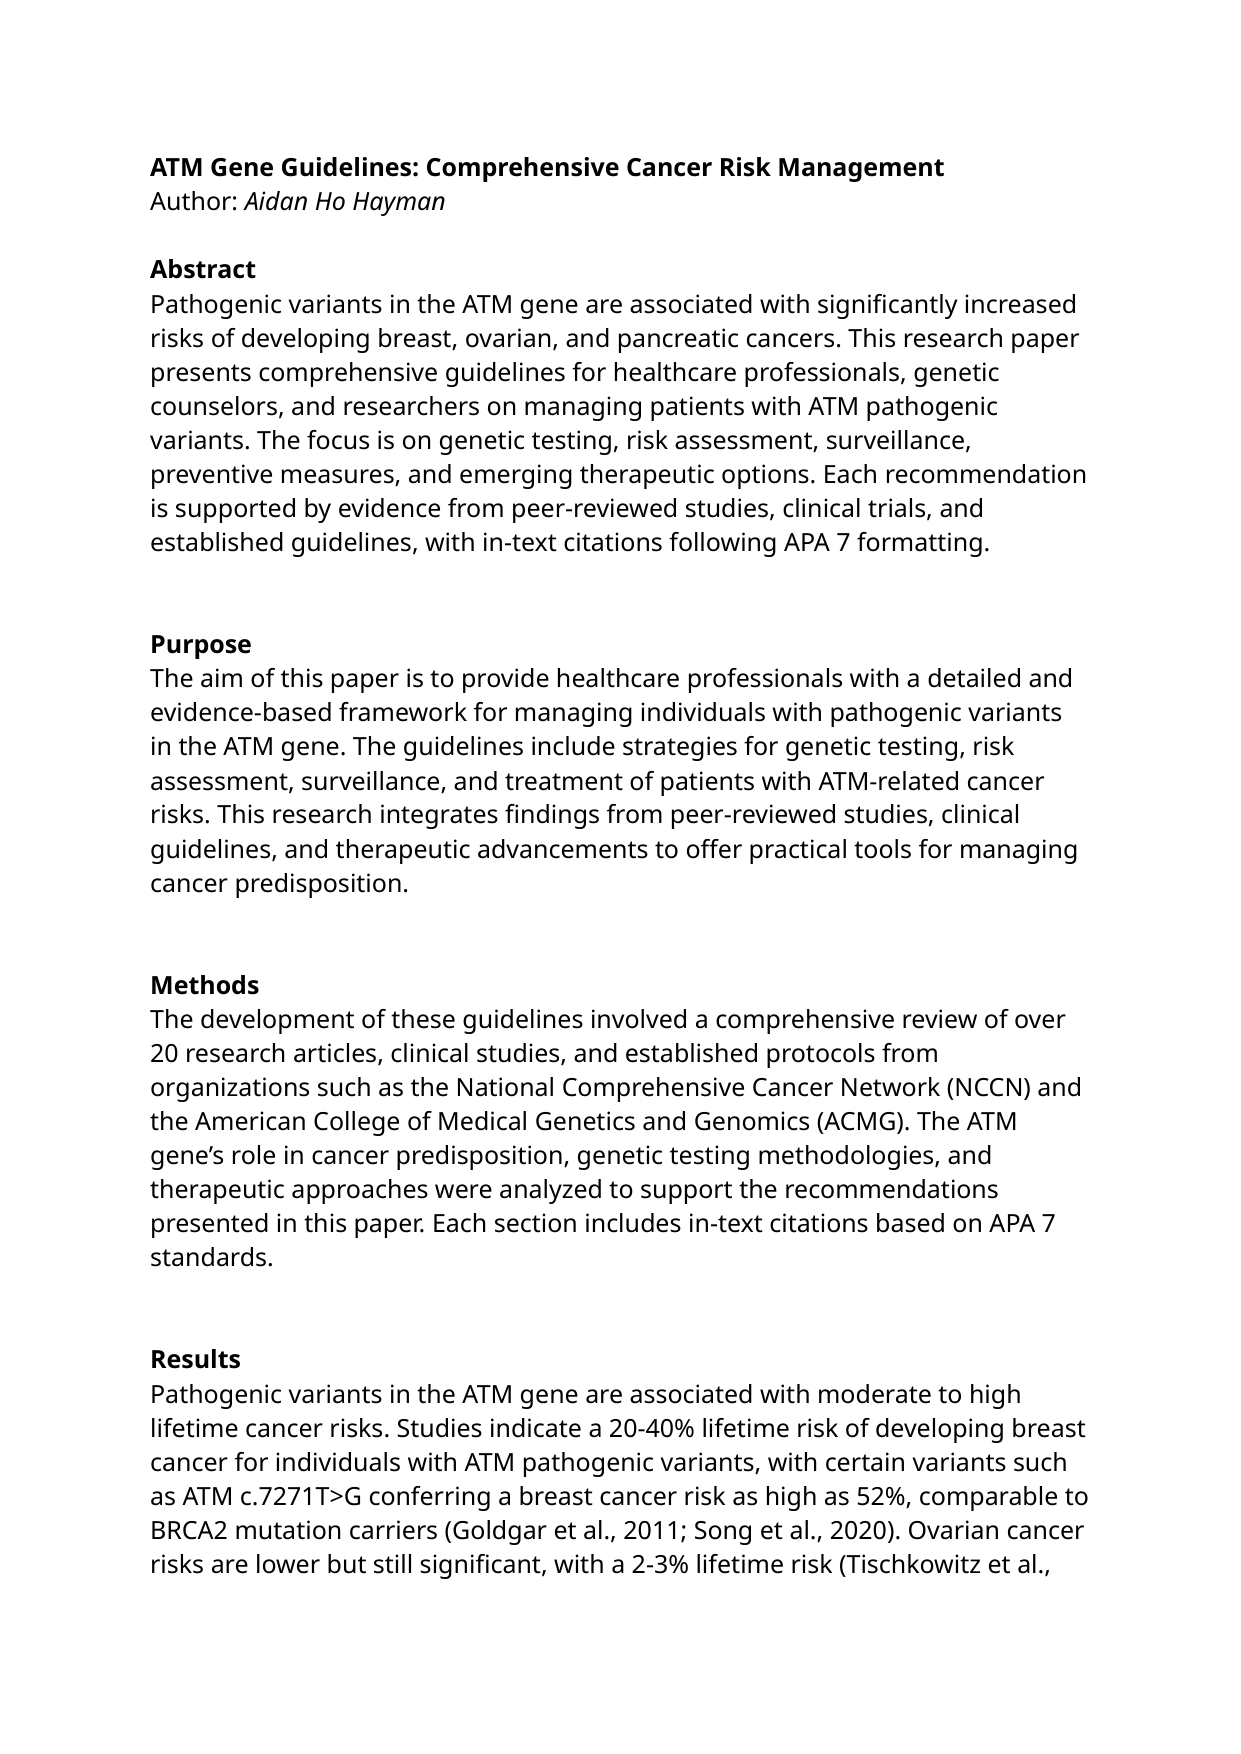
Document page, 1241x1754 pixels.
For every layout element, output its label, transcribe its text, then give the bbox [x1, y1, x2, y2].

text ATM Gene Guidelines: Comprehensive Cancer Risk Management [150, 150, 1090, 184]
text Methods [150, 967, 1090, 1002]
text Abstract [150, 252, 1090, 286]
text The aim of this paper is to provide healthcare professionals with a detailed and evidence-based framework for managing individuals with pathogenic variants in the ATM gene. The guidelines include strategies for genetic testing, risk assessment, surveillance, and treatment of patients with ATM-related cancer risks. This research integrates findings from peer-reviewed studies, clinical guidelines, and therapeutic advancements to offer practical tools for managing cancer predisposition. [150, 661, 1090, 899]
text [150, 1376, 1090, 1581]
text Pathogenic variants in the ATM gene are associated with significantly increased risks of developing breast, ovarian, and pancreatic cancers. This research paper presents comprehensive guidelines for healthcare professionals, genetic counselors, and researchers on managing patients with ATM pathogenic variants. The focus is on genetic testing, risk assessment, surveillance, preventive measures, and emerging therapeutic options. Each recommendation is supported by evidence from peer-reviewed studies, clinical trials, and established guidelines, with in-text citations following APA 7 formatting. [150, 286, 1090, 559]
text Purpose [150, 627, 1090, 661]
text The development of these guidelines involved a comprehensive review of over 20 research articles, clinical studies, and established protocols from organizations such as the National Comprehensive Cancer Network (NCCN) and the American College of Medical Genetics and Genomics (ACMG). The ATM gene’s role in cancer predisposition, genetic testing methodologies, and therapeutic approaches were analyzed to support the recommendations presented in this paper. Each section includes in-text citations based on APA 7 standards. [150, 1002, 1090, 1274]
text Author: Aidan Ho Hayman [150, 184, 1090, 218]
text Results [150, 1342, 1090, 1376]
